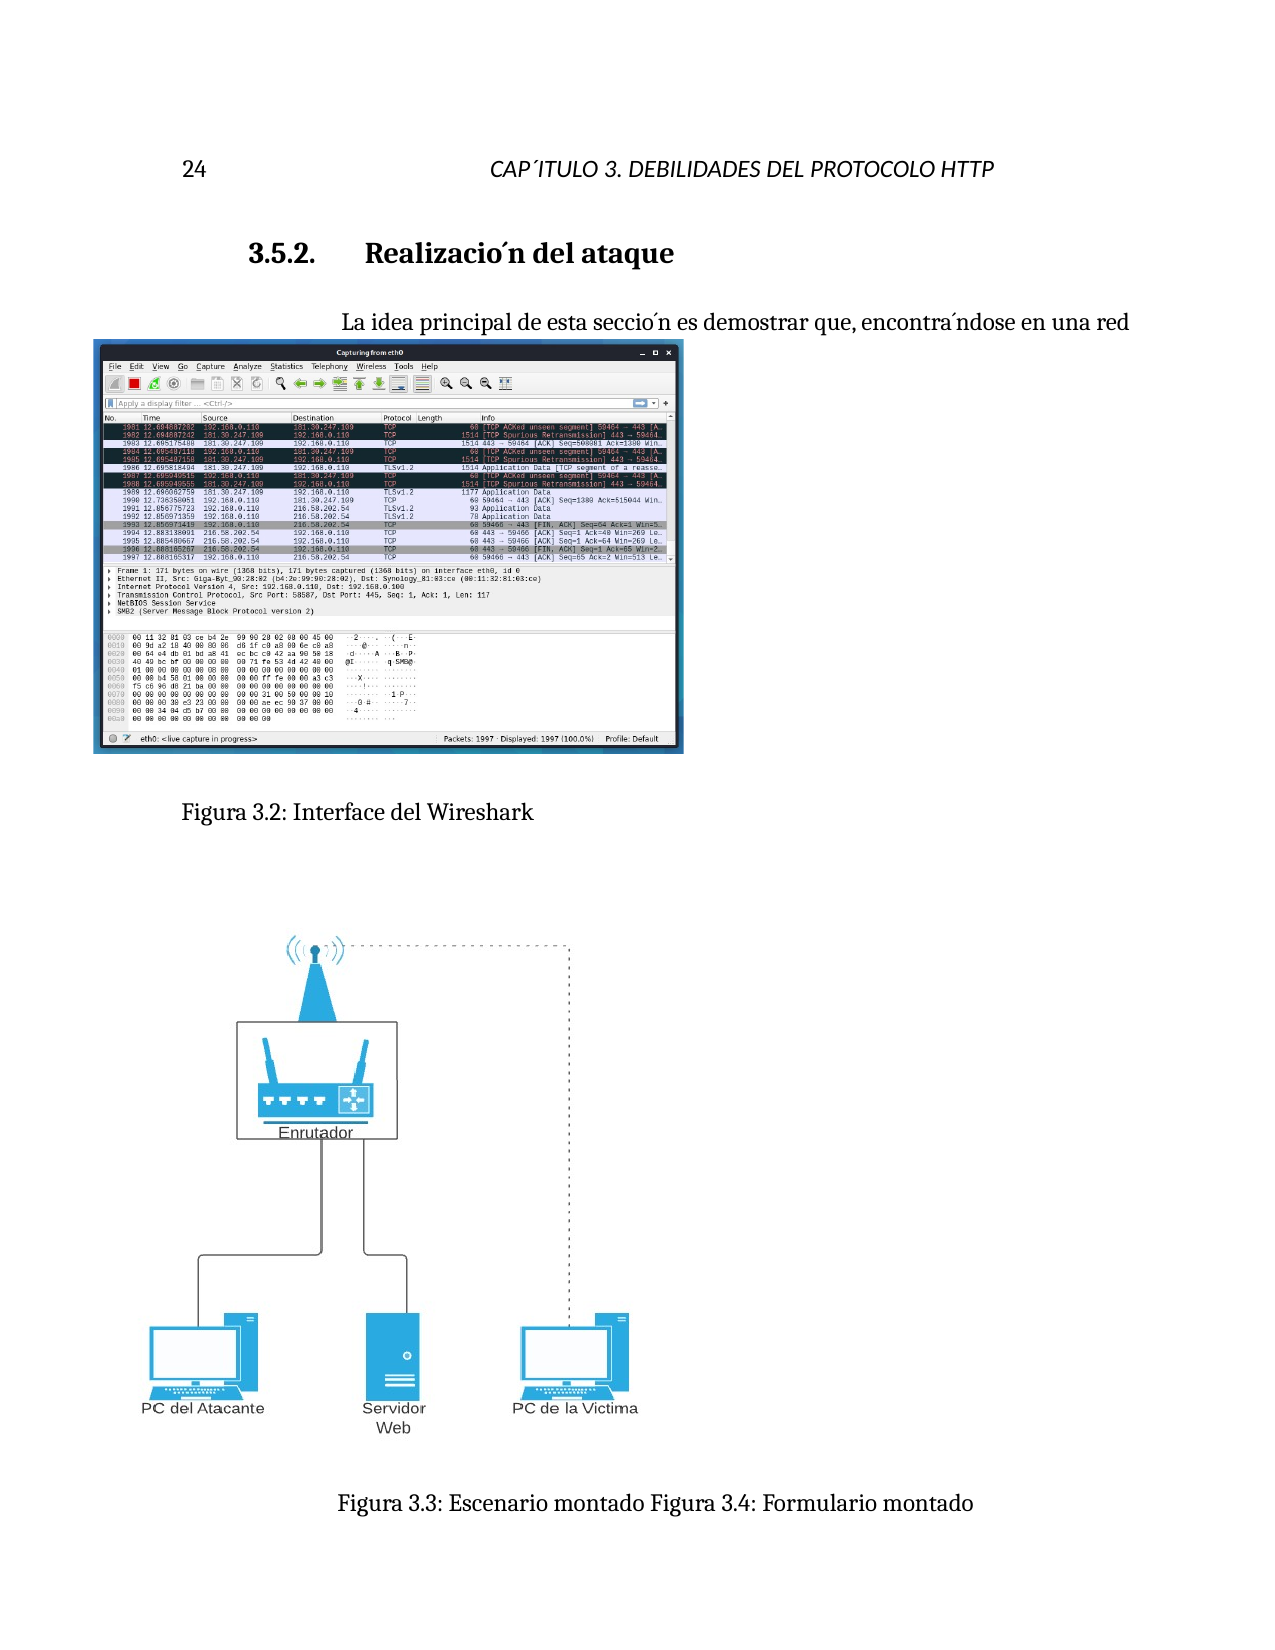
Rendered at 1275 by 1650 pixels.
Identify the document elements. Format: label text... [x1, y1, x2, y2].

text Figura 3.2: Interface del Wireshark [181, 798, 1128, 827]
text Figura 3.3: Escenario montado Figura 3.4: Formulario montado [186, 1489, 1125, 1518]
subtitle 3.5.2. Realizacio´n del ataque [181, 236, 1128, 271]
text La idea principal de esta seccio´n es demostrar que, encontra´ndose en una red [182, 308, 1130, 337]
